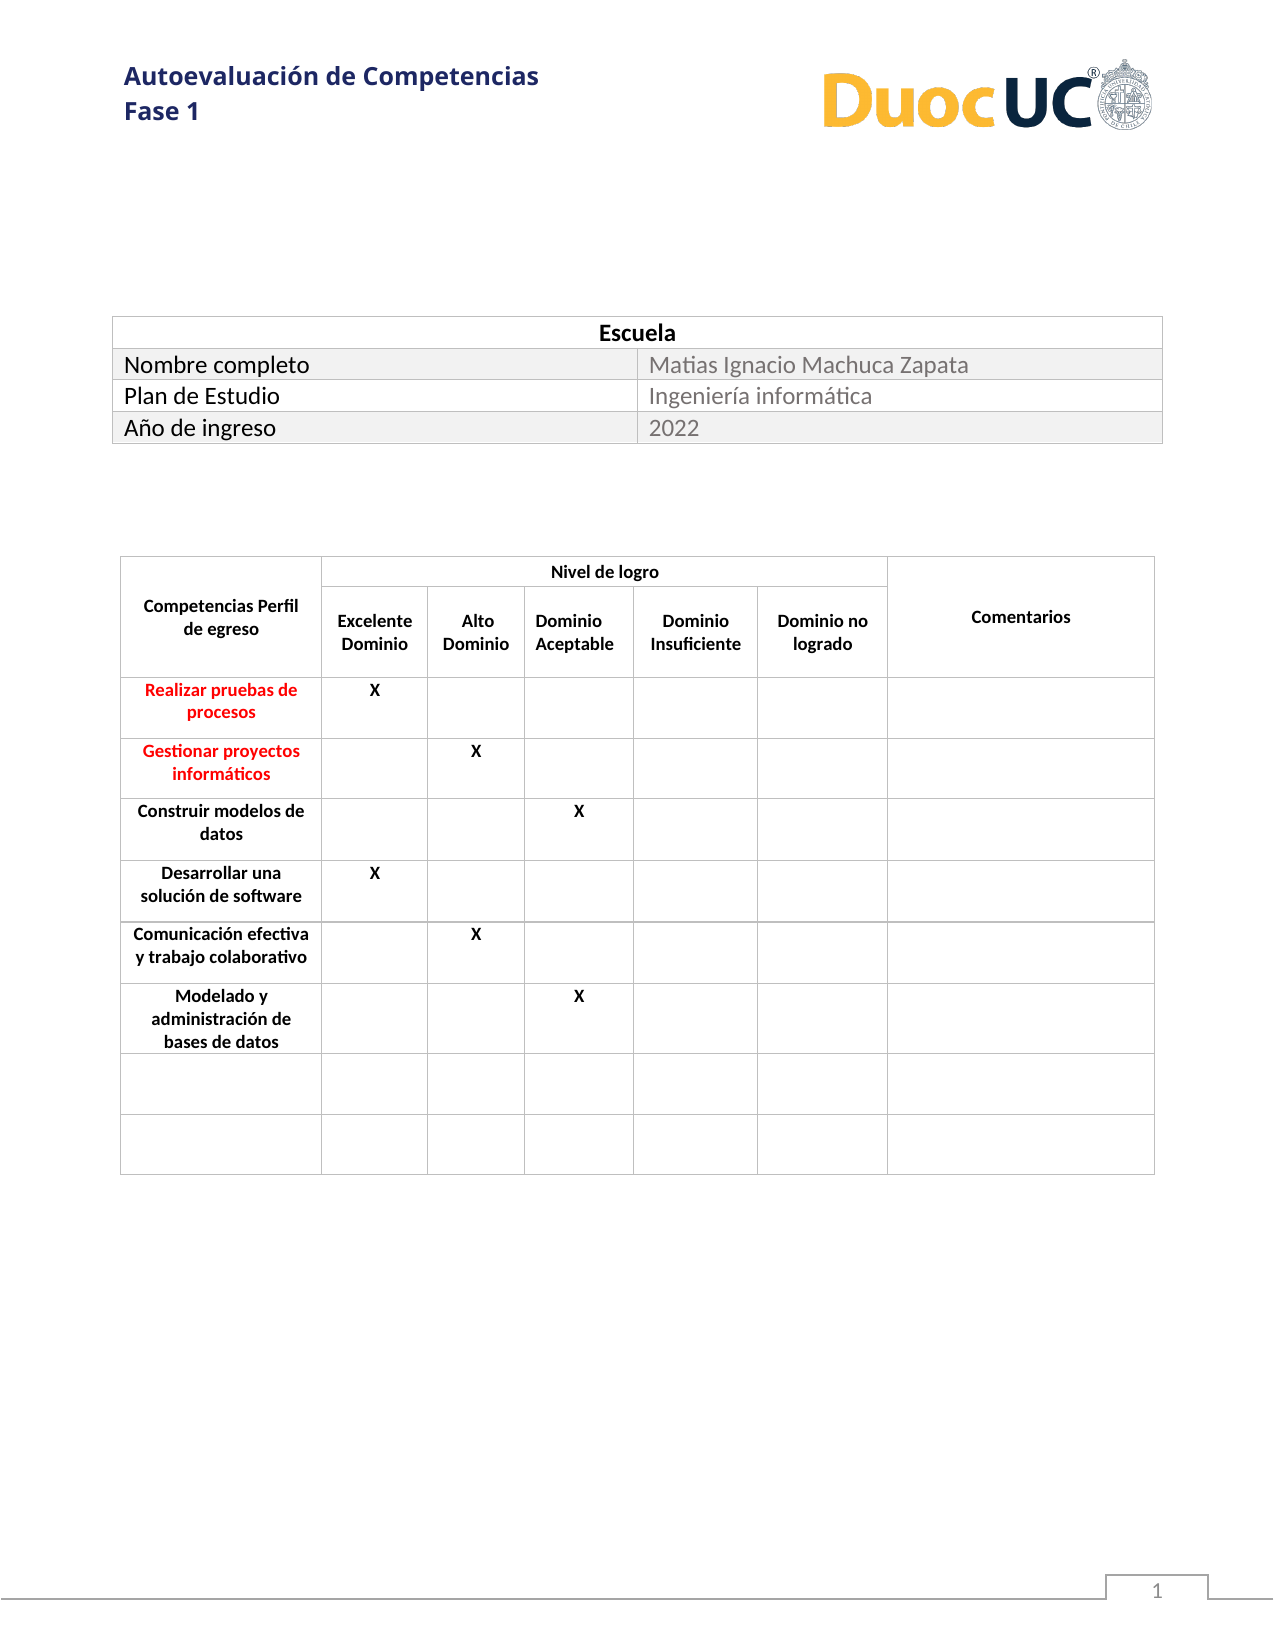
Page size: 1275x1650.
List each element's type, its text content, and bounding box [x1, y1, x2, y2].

table_cell Dominio no logrado [758, 587, 887, 677]
table_cell [758, 678, 887, 738]
table_cell Dominio Insuficiente [634, 587, 757, 677]
table_cell X [322, 861, 427, 921]
table_cell Comunicación efectiva y trabajo colaborativo [121, 923, 321, 983]
table_cell [428, 1054, 524, 1114]
table_cell [634, 799, 757, 860]
table_cell [758, 799, 887, 860]
table_cell [525, 739, 633, 798]
table_cell Plan de Estudio [113, 380, 637, 411]
table_cell [428, 1115, 524, 1174]
table_cell [322, 799, 427, 860]
table_cell [758, 739, 887, 798]
table_cell X [525, 799, 633, 860]
table_cell [758, 1054, 887, 1114]
table_cell [525, 861, 633, 921]
table_cell [634, 1115, 757, 1174]
table_cell Modelado y administración de bases de datos [121, 984, 321, 1053]
table_cell [758, 984, 887, 1053]
table_cell 2022 [638, 412, 1162, 442]
picture [824, 59, 1152, 130]
table_cell [888, 1115, 1154, 1174]
table_cell Año de ingreso [113, 412, 637, 442]
table_cell [428, 861, 524, 921]
table_cell [428, 799, 524, 860]
table_cell [322, 923, 427, 983]
table_cell [322, 1115, 427, 1174]
table_cell Ingeniería informática [638, 380, 1162, 411]
table_cell [121, 1115, 321, 1174]
table_cell Desarrollar una solución de software [121, 861, 321, 921]
table_header Comentarios [888, 557, 1154, 677]
table_cell [525, 923, 633, 983]
table_cell X [428, 739, 524, 798]
table_cell [428, 678, 524, 738]
table_cell [634, 923, 757, 983]
table_cell [758, 923, 887, 983]
table_cell [525, 1054, 633, 1114]
table_header Nivel de logro [322, 557, 887, 586]
table_cell [634, 861, 757, 921]
table_cell [634, 739, 757, 798]
table_cell Realizar pruebas de procesos [121, 678, 321, 738]
table_cell [428, 984, 524, 1053]
table_cell [888, 1054, 1154, 1114]
table_cell [322, 984, 427, 1053]
table_cell [121, 1054, 321, 1114]
table_cell [758, 1115, 887, 1174]
table_header Escuela [113, 317, 1162, 348]
table_cell [888, 923, 1154, 983]
table_cell Excelente Dominio [322, 587, 427, 677]
table_cell [634, 1054, 757, 1114]
table_cell [888, 861, 1154, 921]
table_cell [888, 739, 1154, 798]
table_cell X [428, 923, 524, 983]
table_cell Matias Ignacio Machuca Zapata [638, 349, 1162, 379]
table_cell X [525, 984, 633, 1053]
table_cell [525, 678, 633, 738]
table_cell Gestionar proyectos informáticos [121, 739, 321, 798]
table_cell [634, 678, 757, 738]
table_cell Nombre completo [113, 349, 637, 379]
table_cell Alto Dominio [428, 587, 524, 677]
table_cell [758, 861, 887, 921]
table_cell [322, 1054, 427, 1114]
table_header Competencias Perfil de egreso [121, 557, 321, 677]
table_cell Dominio Aceptable [525, 587, 633, 677]
table_cell [322, 739, 427, 798]
table_cell [525, 1115, 633, 1174]
table_cell X [322, 678, 427, 738]
table_cell [888, 678, 1154, 738]
table_cell [888, 799, 1154, 860]
table_cell Construir modelos de datos [121, 799, 321, 860]
table_cell [634, 984, 757, 1053]
table_cell [888, 984, 1154, 1053]
